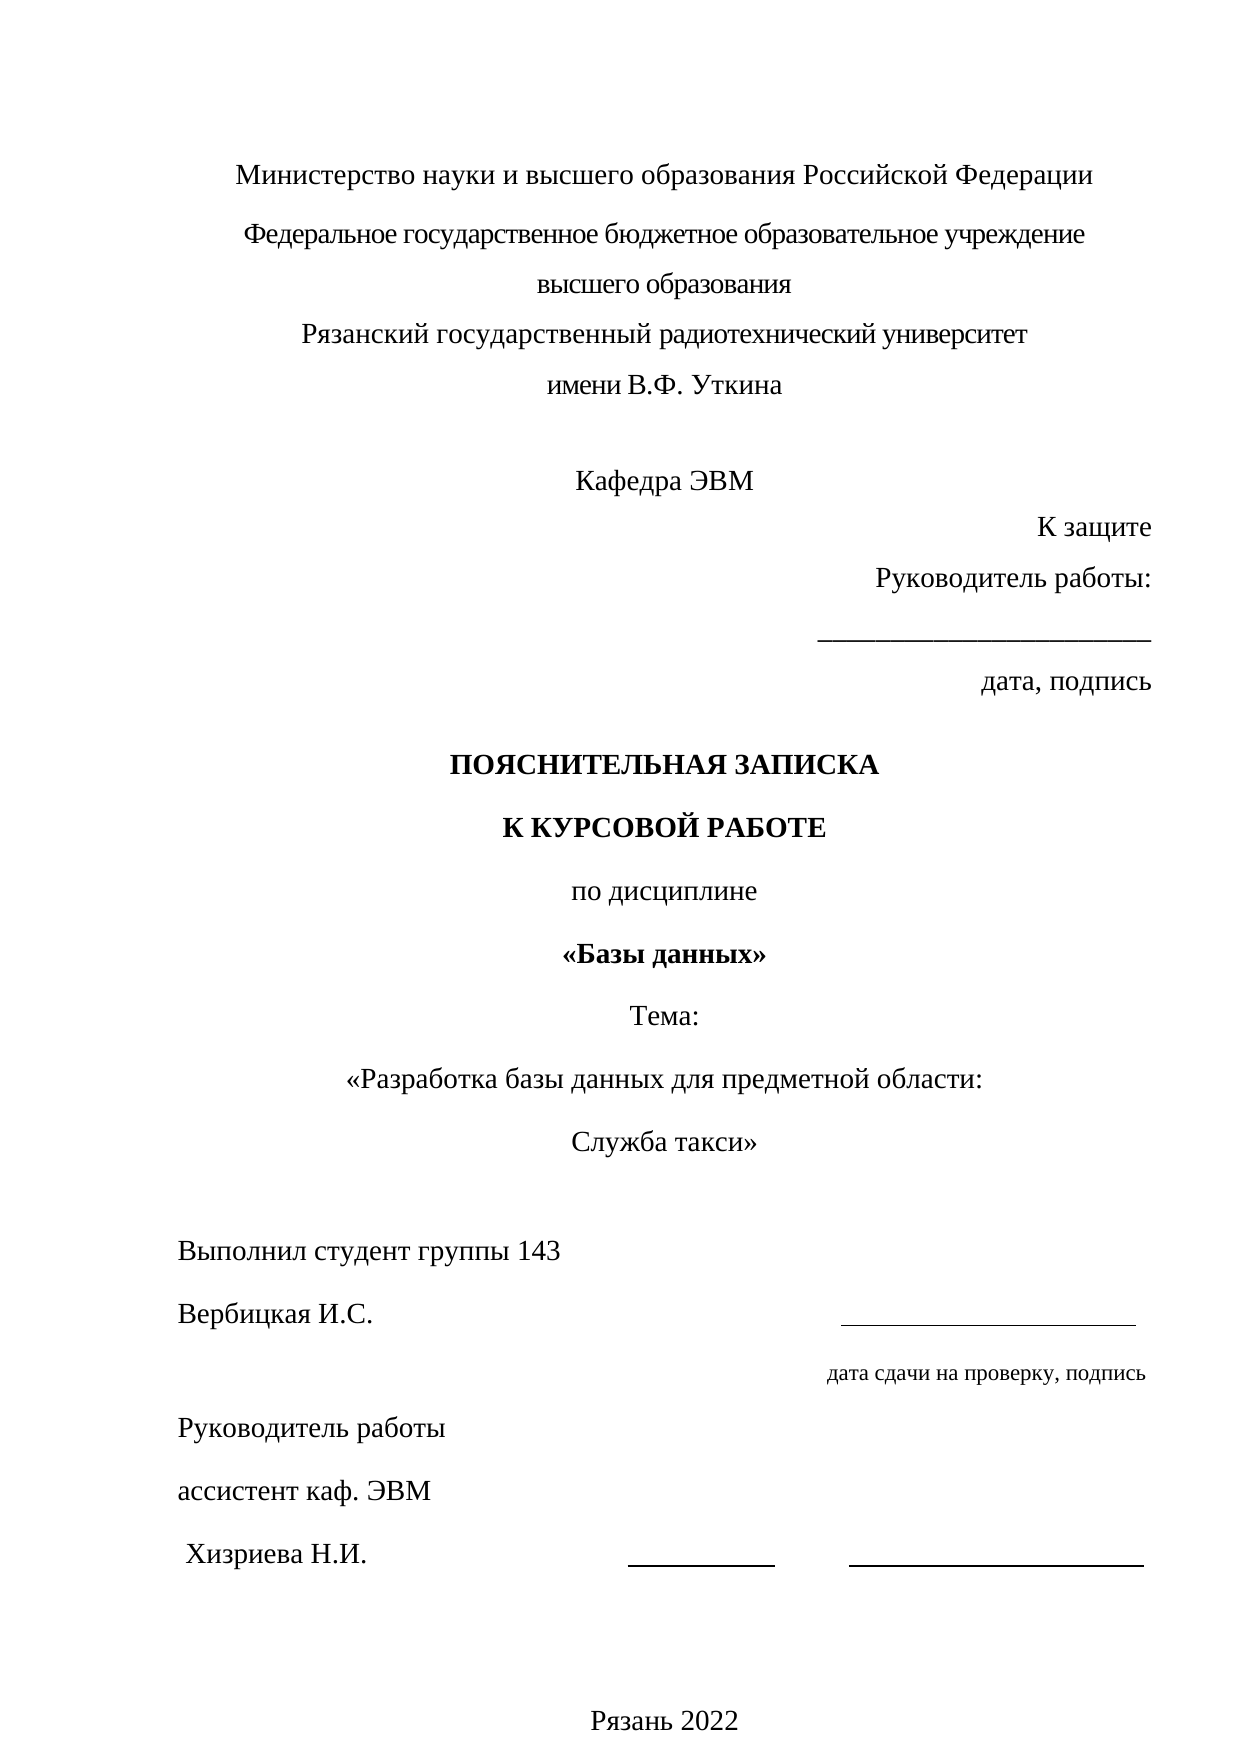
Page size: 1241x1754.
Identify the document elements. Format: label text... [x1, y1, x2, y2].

text «Разработка базы данных для предметной области: [177, 1061, 1152, 1095]
text Кафедра ЭВМ [177, 463, 1152, 497]
text Выполнил студент группы 143 [177, 1233, 1152, 1267]
text _______________________ [177, 610, 1152, 646]
text по дисциплине [177, 873, 1152, 906]
text ПОЯСНИТЕЛЬНАЯ ЗАПИСКА [177, 747, 1152, 781]
text Служба такси» [177, 1124, 1152, 1158]
text Вербицкая И.С. [177, 1296, 1152, 1329]
text К защите [177, 509, 1152, 543]
text Тема: [177, 998, 1152, 1032]
text дата, подпись [177, 663, 1152, 697]
text Руководитель работы [177, 1411, 1152, 1444]
text Рязанский государственный радиотехнический университет имени В.Ф. Уткина [177, 317, 1152, 401]
text Хизриева Н.И. [177, 1536, 1152, 1570]
text Руководитель работы: [177, 560, 1152, 593]
text дата сдачи на проверку, подпись [753, 1359, 1152, 1385]
text К КУРСОВОЙ РАБОТЕ [177, 810, 1152, 844]
text «Базы данных» [177, 936, 1152, 969]
text Министерство науки и высшего образования Российской Федерации [177, 157, 1152, 191]
title Федеральное государственное бюджетное образовательное учреждение высшего образования [177, 216, 1152, 300]
text ассистент каф. ЭВМ [177, 1473, 1152, 1507]
